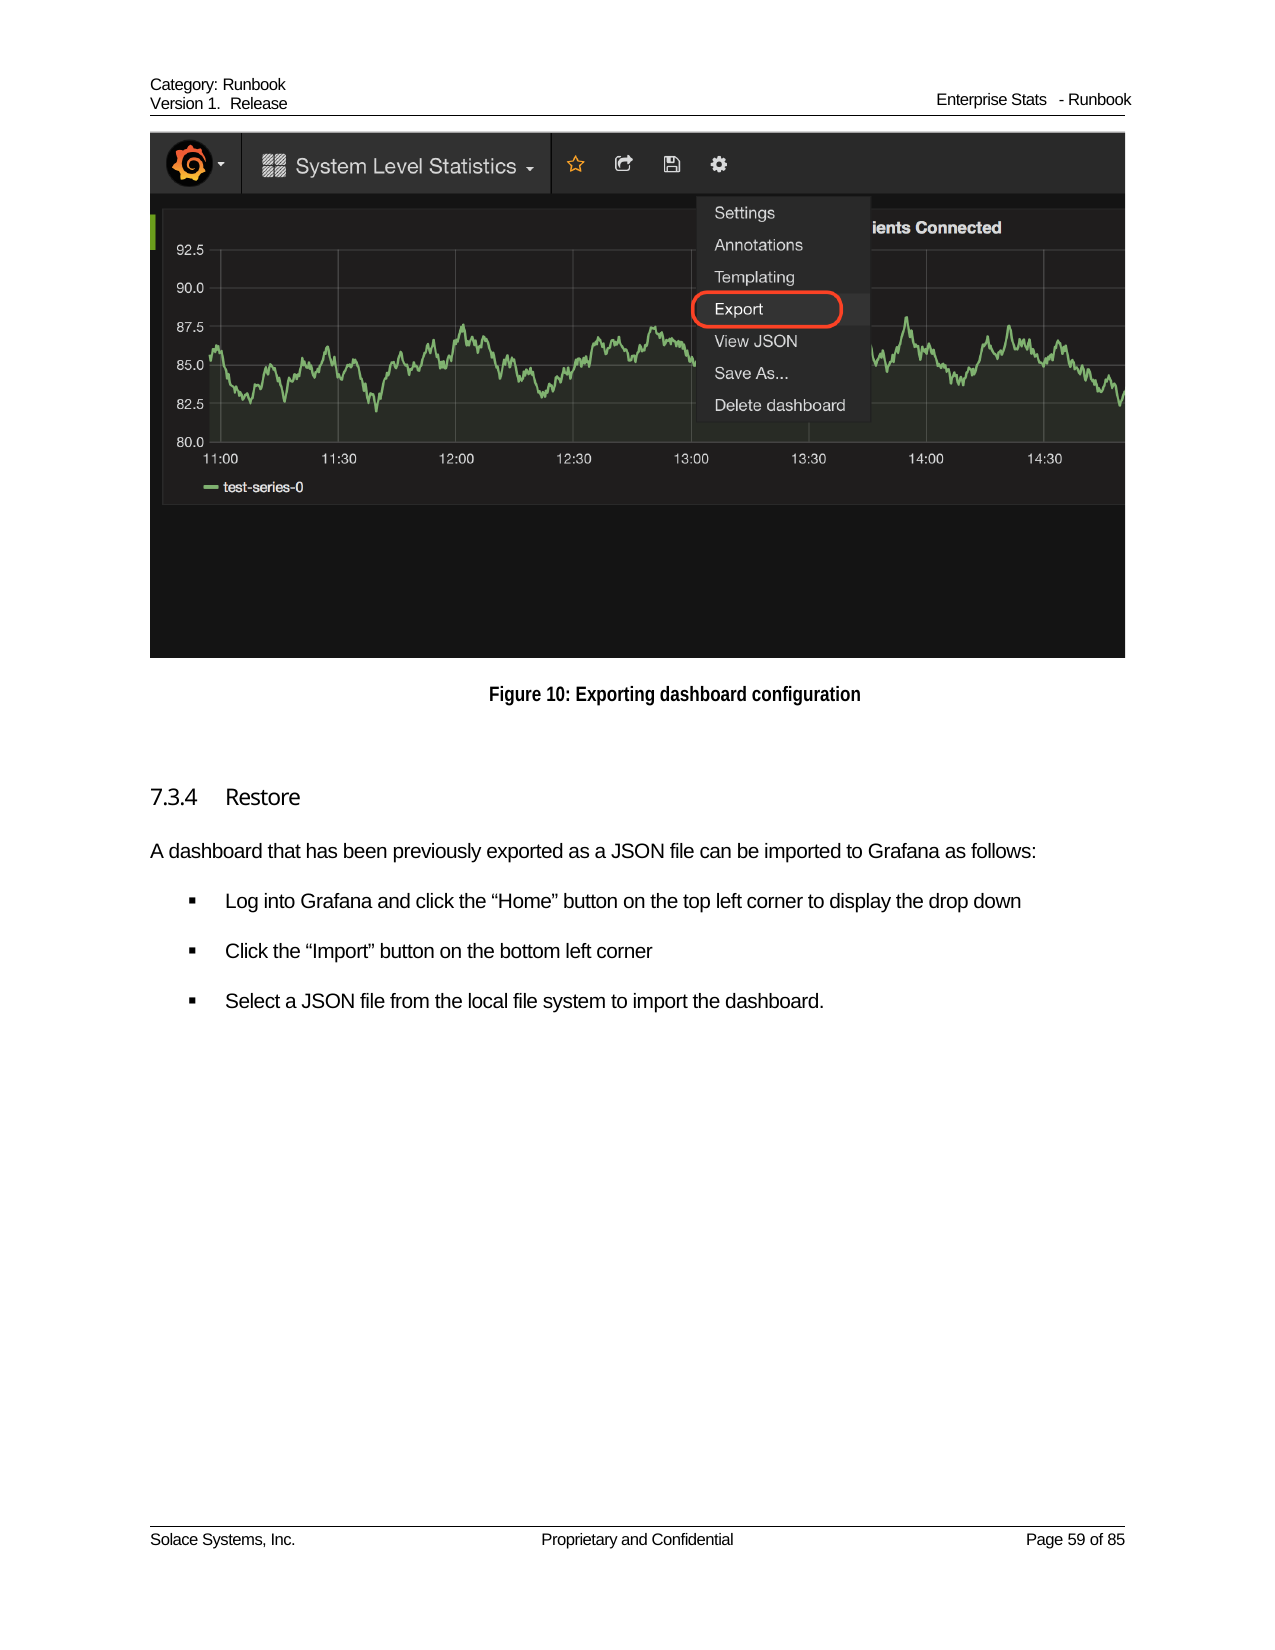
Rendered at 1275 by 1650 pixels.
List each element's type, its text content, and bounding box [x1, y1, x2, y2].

text A dashboard that has been previously exported as a JSON file can be imported to Grafana as follows: [150, 837, 1125, 862]
list Click the “Import” button on the bottom left corner [187, 937, 1125, 962]
text Figure 10: Exporting dashboard configuration [225, 682, 1125, 706]
list Log into Grafana and click the “Home” button on the top left corner to display the drop down [187, 887, 1125, 912]
list Select a JSON file from the local file system to import the dashboard. [187, 987, 1125, 1012]
picture [150, 131, 1125, 658]
subtitle Restore [150, 781, 1125, 812]
